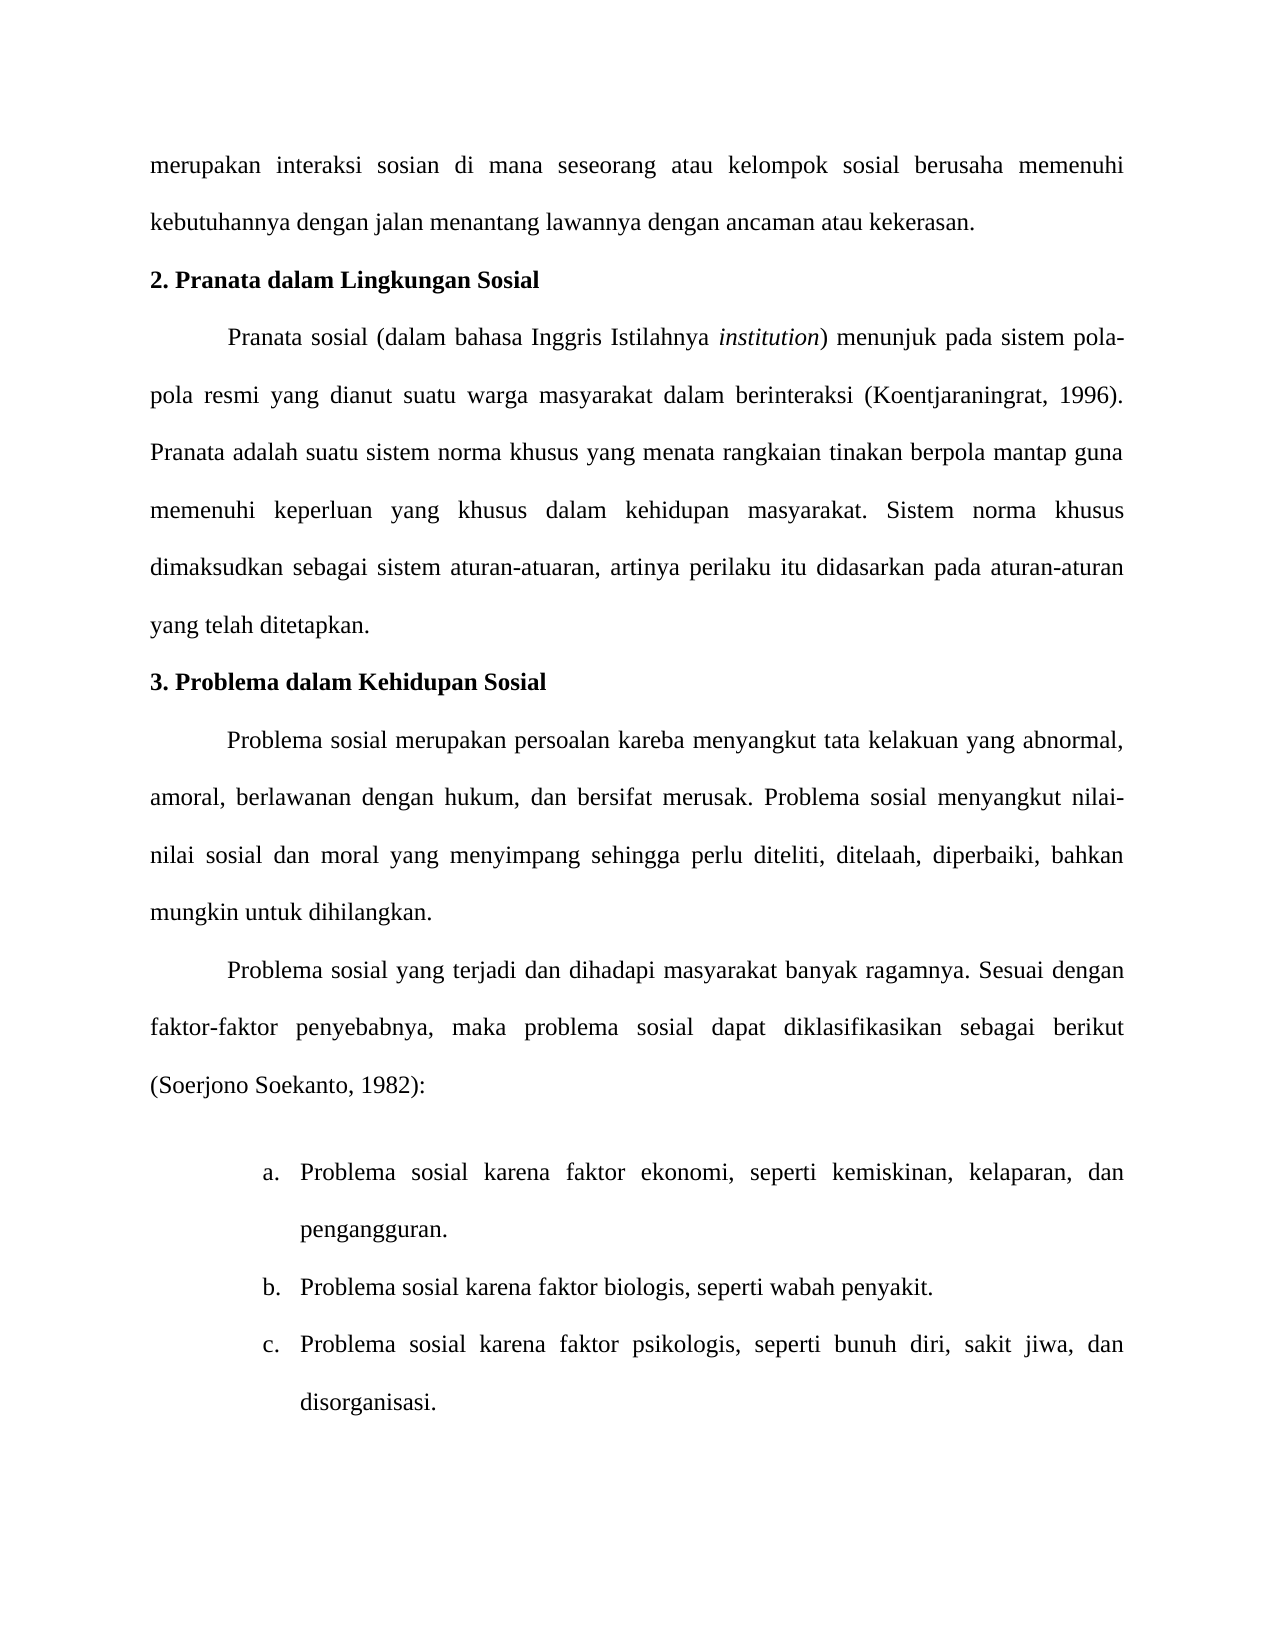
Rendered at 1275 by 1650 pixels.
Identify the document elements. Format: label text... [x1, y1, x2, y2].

list Problema sosial karena faktor ekonomi, seperti kemiskinan, kelaparan, dan pengangguran. [262, 1157, 1125, 1243]
text 2. Pranata dalam Lingkungan Sosial [150, 265, 1125, 294]
list Problema sosial karena faktor biologis, seperti wabah penyakit. [262, 1272, 1125, 1300]
text Problema sosial merupakan persoalan kareba menyangkut tata kelakuan yang abnormal, amoral, berlawanan dengan hukum, dan bersifat merusak. Problema sosial menyangkut nilai-nilai sosial dan moral yang menyimpang sehingga perlu diteliti, ditelaah, diperbaiki, bahkan mungkin untuk dihilangkan. [150, 725, 1125, 926]
list Problema sosial karena faktor psikologis, seperti bunuh diri, sakit jiwa, dan disorganisasi. [262, 1329, 1125, 1415]
text 3. Problema dalam Kehidupan Sosial [150, 667, 1125, 696]
text Pranata sosial (dalam bahasa Inggris Istilahnya institution) menunjuk pada sistem pola-pola resmi yang dianut suatu warga masyarakat dalam berinteraksi (Koentjaraningrat, 1996). Pranata adalah suatu sistem norma khusus yang menata rangkaian tinakan berpola mantap guna memenuhi keperluan yang khusus dalam kehidupan masyarakat. Sistem norma khusus dimaksudkan sebagai sistem aturan-atuaran, artinya perilaku itu didasarkan pada aturan-aturan yang telah ditetapkan. [150, 322, 1125, 639]
text Problema sosial yang terjadi dan dihadapi masyarakat banyak ragamnya. Sesuai dengan faktor-faktor penyebabnya, maka problema sosial dapat diklasifikasikan sebagai berikut (Soerjono Soekanto, 1982): [150, 955, 1125, 1099]
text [150, 150, 1125, 236]
